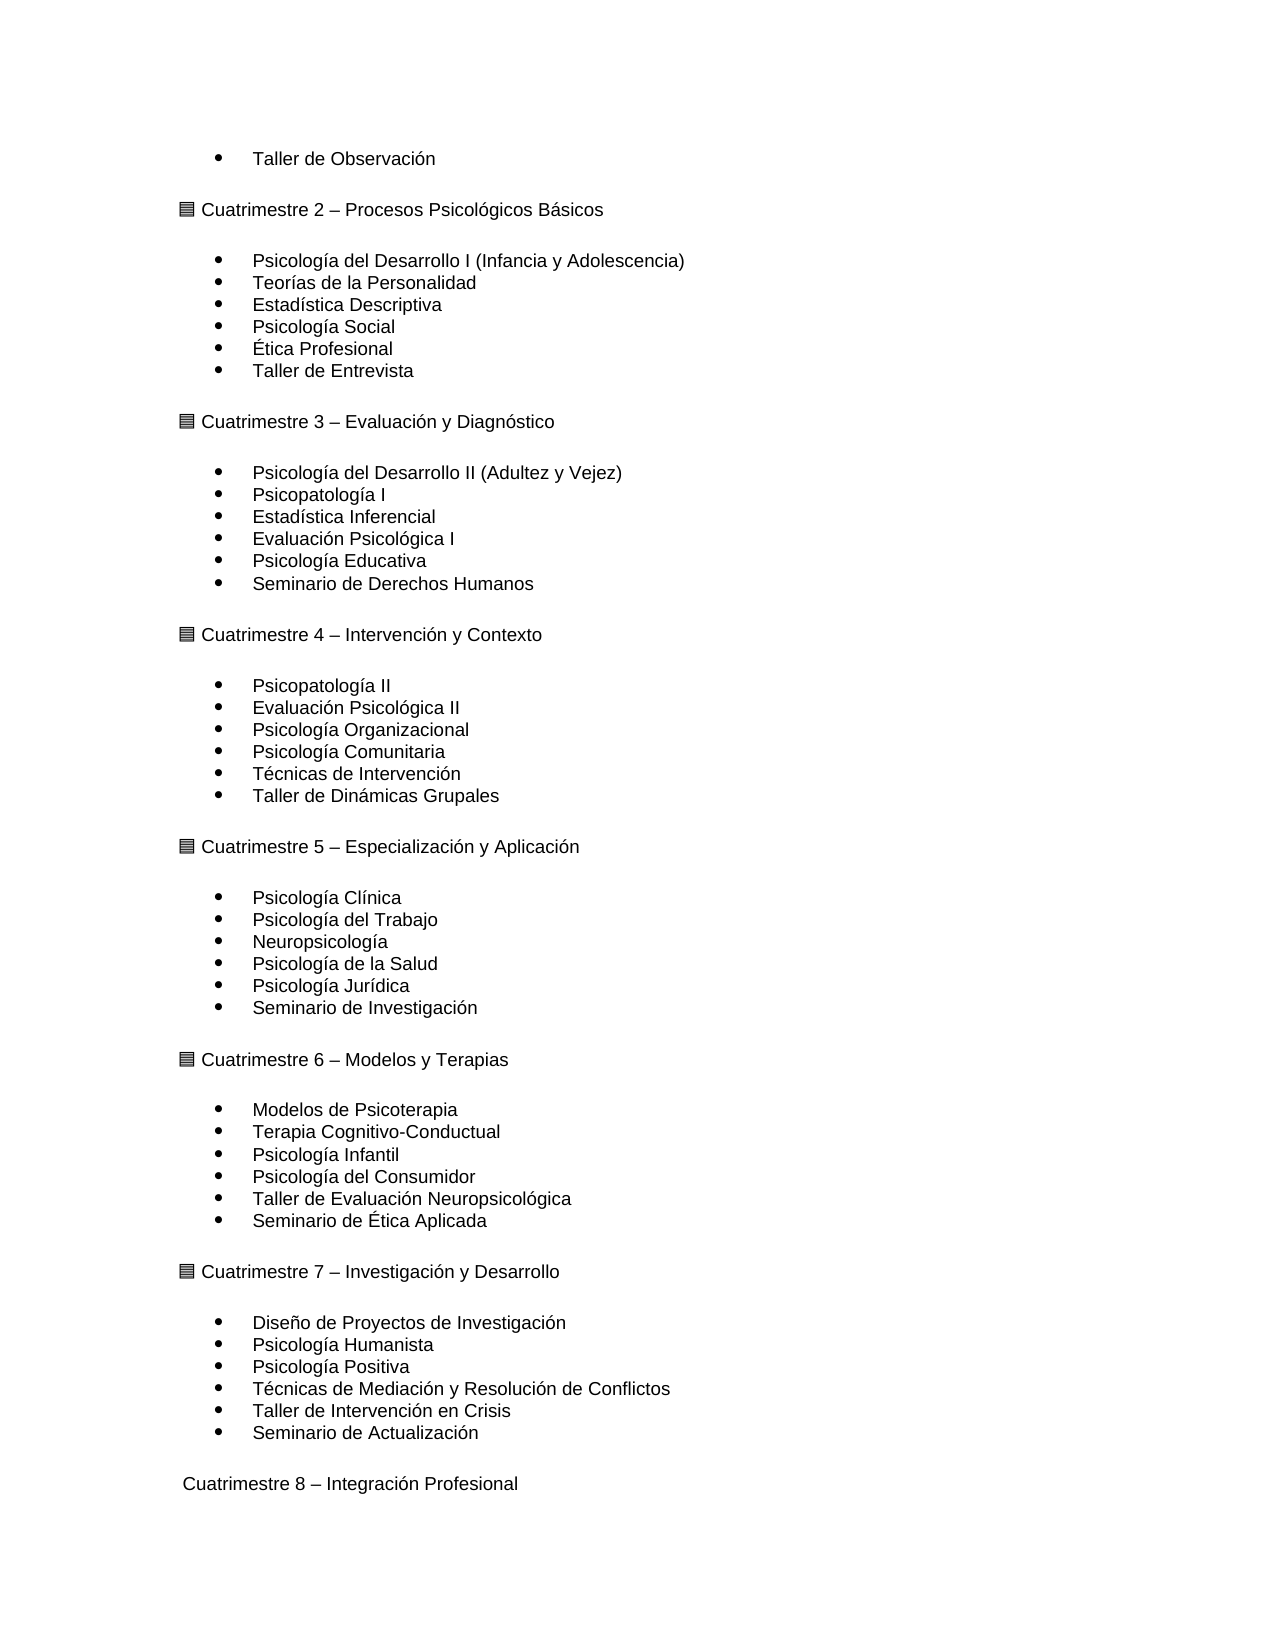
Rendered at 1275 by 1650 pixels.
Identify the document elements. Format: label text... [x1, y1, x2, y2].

list Terapia Cognitivo-Conductual [215, 1121, 1098, 1143]
text 🟦 Cuatrimestre 7 – Investigación y Desarrollo [177, 1261, 1098, 1282]
list Taller de Intervención en Crisis [215, 1400, 1098, 1422]
list Teorías de la Personalidad [215, 272, 1098, 294]
list Psicología del Desarrollo I (Infancia y Adolescencia) [215, 249, 1098, 272]
list Seminario de Actualización [215, 1422, 1098, 1444]
list Técnicas de Intervención [215, 763, 1098, 785]
list Psicopatología I [215, 484, 1098, 506]
list Psicología Humanista [215, 1334, 1098, 1356]
list Taller de Evaluación Neuropsicológica [215, 1187, 1098, 1209]
list Psicología Clínica [215, 887, 1098, 909]
list Psicología Social [215, 316, 1098, 338]
list Psicología Jurídica [215, 975, 1098, 997]
list Seminario de Derechos Humanos [215, 572, 1098, 594]
list Psicología Educativa [215, 550, 1098, 572]
list Estadística Descriptiva [215, 294, 1098, 316]
list Psicopatología II [215, 674, 1098, 696]
list Evaluación Psicológica I [215, 528, 1098, 550]
list Estadística Inferencial [215, 506, 1098, 528]
list Psicología Infantil [215, 1143, 1098, 1165]
list Seminario de Ética Aplicada [215, 1209, 1098, 1232]
list Diseño de Proyectos de Investigación [215, 1312, 1098, 1334]
list Evaluación Psicológica II [215, 696, 1098, 718]
list Ética Profesional [215, 338, 1098, 360]
list Psicología Comunitaria [215, 741, 1098, 763]
list Taller de Observación [215, 148, 1098, 170]
list Psicología de la Salud [215, 953, 1098, 975]
text Cuatrimestre 8 – Integración Profesional [177, 1473, 1098, 1495]
list Neuropsicología [215, 931, 1098, 953]
list Psicología del Trabajo [215, 909, 1098, 931]
list Psicología Organizacional [215, 718, 1098, 741]
list Seminario de Investigación [215, 997, 1098, 1019]
text 🟦 Cuatrimestre 2 – Procesos Psicológicos Básicos [177, 199, 1098, 220]
text 🟦 Cuatrimestre 6 – Modelos y Terapias [177, 1048, 1098, 1070]
list Técnicas de Mediación y Resolución de Conflictos [215, 1378, 1098, 1400]
list Psicología Positiva [215, 1356, 1098, 1378]
text 🟦 Cuatrimestre 3 – Evaluación y Diagnóstico [177, 411, 1098, 433]
list Taller de Dinámicas Grupales [215, 785, 1098, 807]
text 🟦 Cuatrimestre 5 – Especialización y Aplicación [177, 836, 1098, 858]
list Taller de Entrevista [215, 360, 1098, 382]
list Psicología del Desarrollo II (Adultez y Vejez) [215, 462, 1098, 484]
text 🟦 Cuatrimestre 4 – Intervención y Contexto [177, 624, 1098, 645]
list Modelos de Psicoterapia [215, 1099, 1098, 1121]
list Psicología del Consumidor [215, 1165, 1098, 1187]
